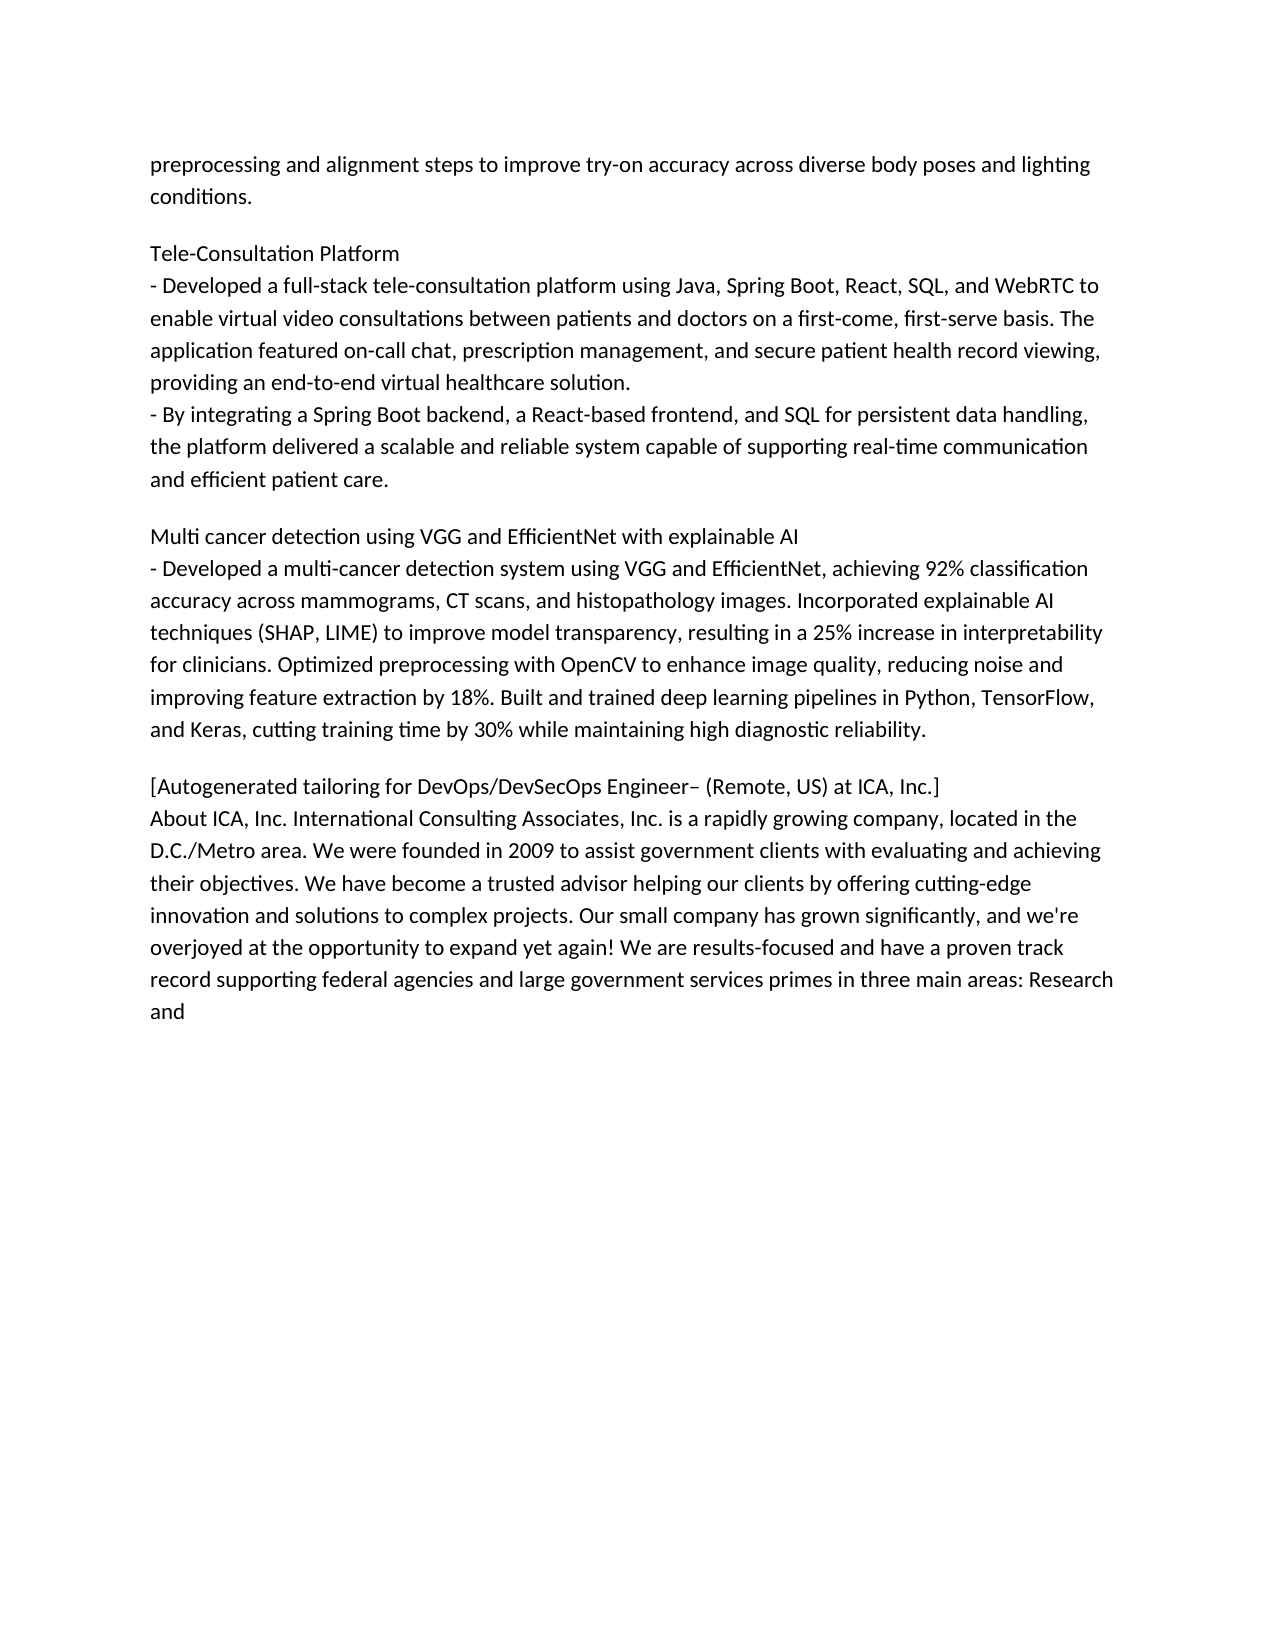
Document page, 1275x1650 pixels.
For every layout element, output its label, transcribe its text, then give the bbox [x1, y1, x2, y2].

text Tele-Consultation Platform - Developed a full-stack tele-consultation platform using Java, Spring Boot, React, SQL, and WebRTC to enable virtual video consultations between patients and doctors on a first-come, first-serve basis. The application featured on-call chat, prescription management, and secure patient health record viewing, providing an end-to-end virtual healthcare solution. - By integrating a Spring Boot backend, a React-based frontend, and SQL for persistent data handling, the platform delivered a scalable and reliable system capable of supporting real-time communication and efficient patient care. [150, 239, 1125, 493]
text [150, 150, 1125, 210]
text [Autogenerated tailoring for DevOps/DevSecOps Engineer– (Remote, US) at ICA, Inc.] About ICA, Inc. International Consulting Associates, Inc. is a rapidly growing company, located in the D.C./Metro area. We were founded in 2009 to assist government clients with evaluating and achieving their objectives. We have become a trusted advisor helping our clients by offering cutting-edge innovation and solutions to complex projects. Our small company has grown significantly, and we're overjoyed at the opportunity to expand yet again! We are results-focused and have a proven track record supporting federal agencies and large government services primes in three main areas: Research and [150, 772, 1125, 1026]
text Multi cancer detection using VGG and EfficientNet with explainable AI - Developed a multi-cancer detection system using VGG and EfficientNet, achieving 92% classification accuracy across mammograms, CT scans, and histopathology images. Incorporated explainable AI techniques (SHAP, LIME) to improve model transparency, resulting in a 25% increase in interpretability for clinicians. Optimized preprocessing with OpenCV to enhance image quality, reducing noise and improving feature extraction by 18%. Built and trained deep learning pipelines in Python, TensorFlow, and Keras, cutting training time by 30% while maintaining high diagnostic reliability. [150, 522, 1125, 743]
